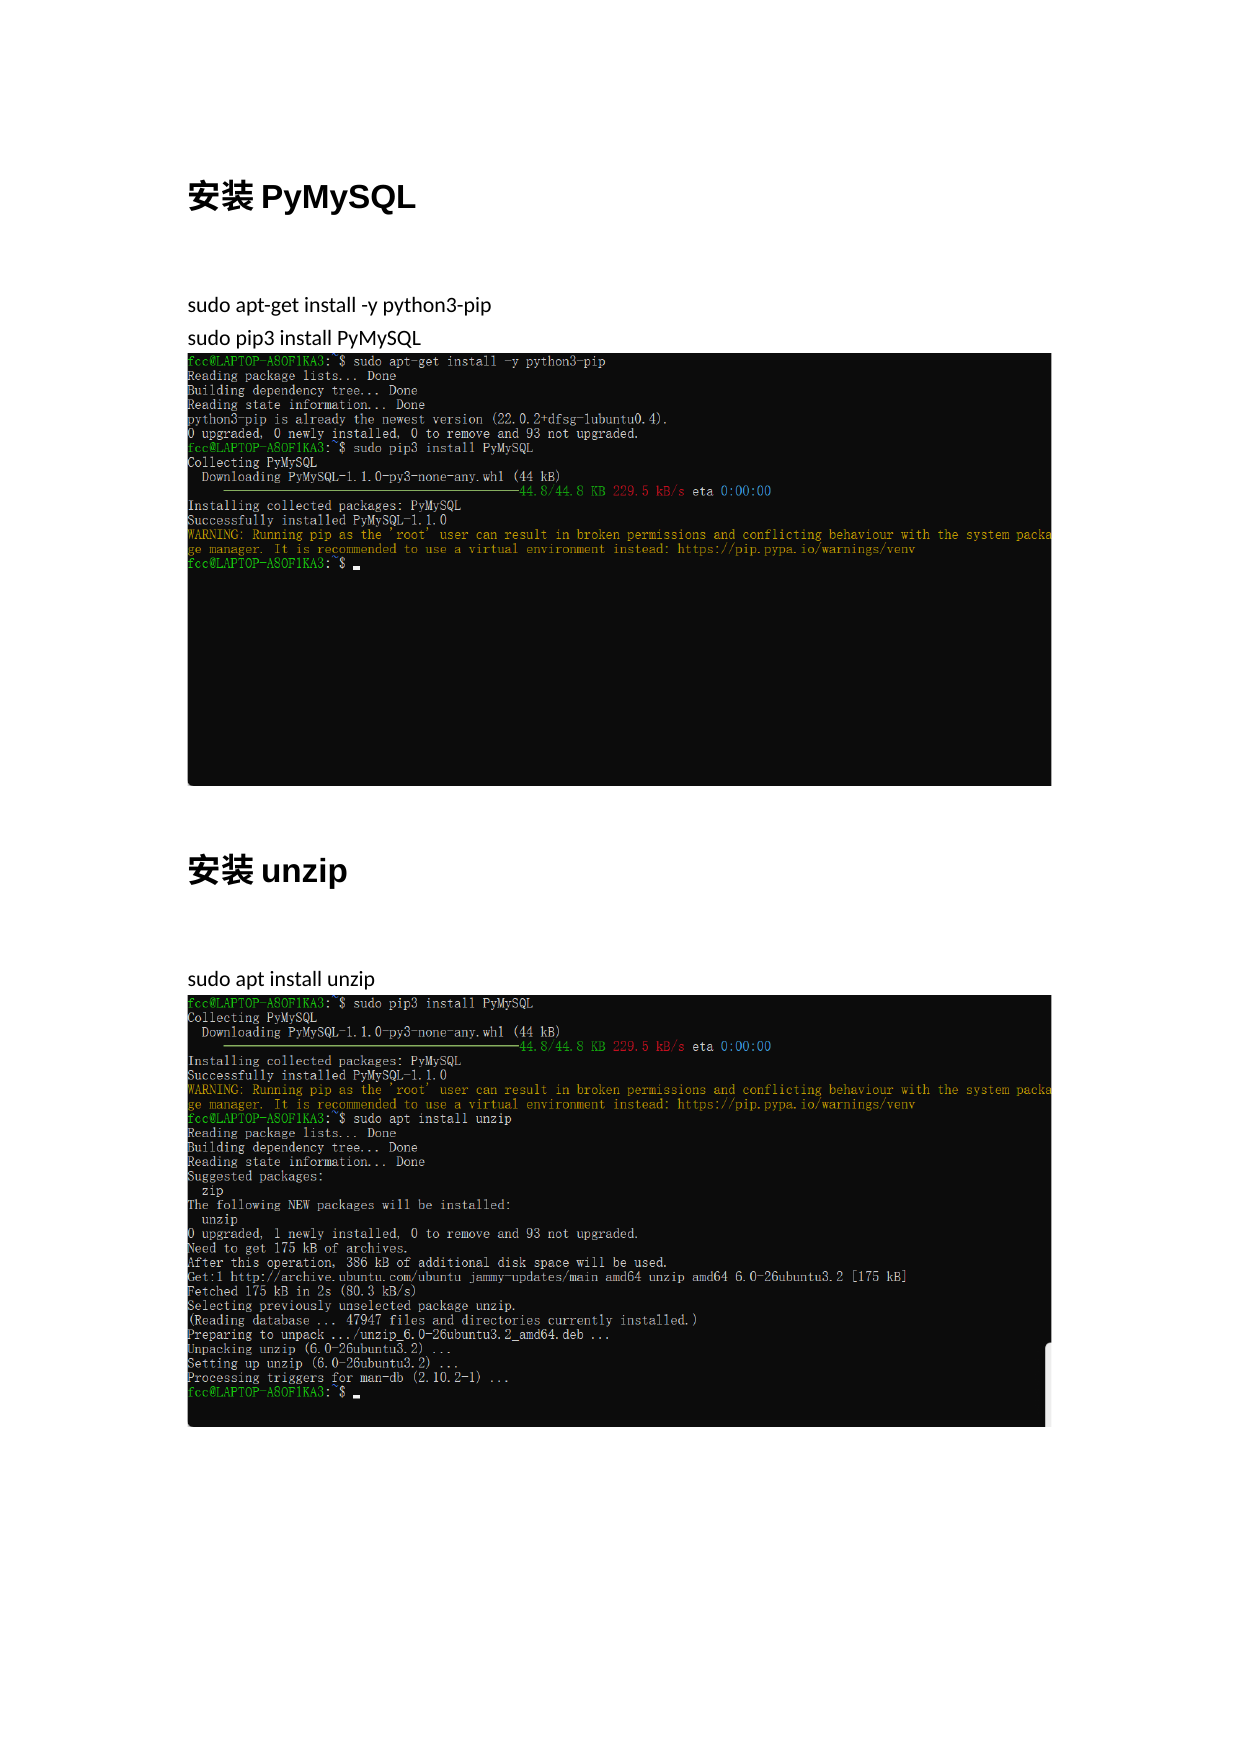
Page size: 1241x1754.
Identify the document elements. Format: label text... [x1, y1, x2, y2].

text sudo apt install unzip [187, 963, 1053, 995]
text sudo pip3 install PyMySQL [187, 321, 1053, 354]
text sudo apt-get install -y python3-pip [187, 289, 1053, 321]
picture [187, 353, 1052, 786]
picture [187, 995, 1052, 1427]
subtitle 安装unzip [187, 836, 1053, 901]
subtitle 安装PyMySQL [187, 162, 1053, 227]
